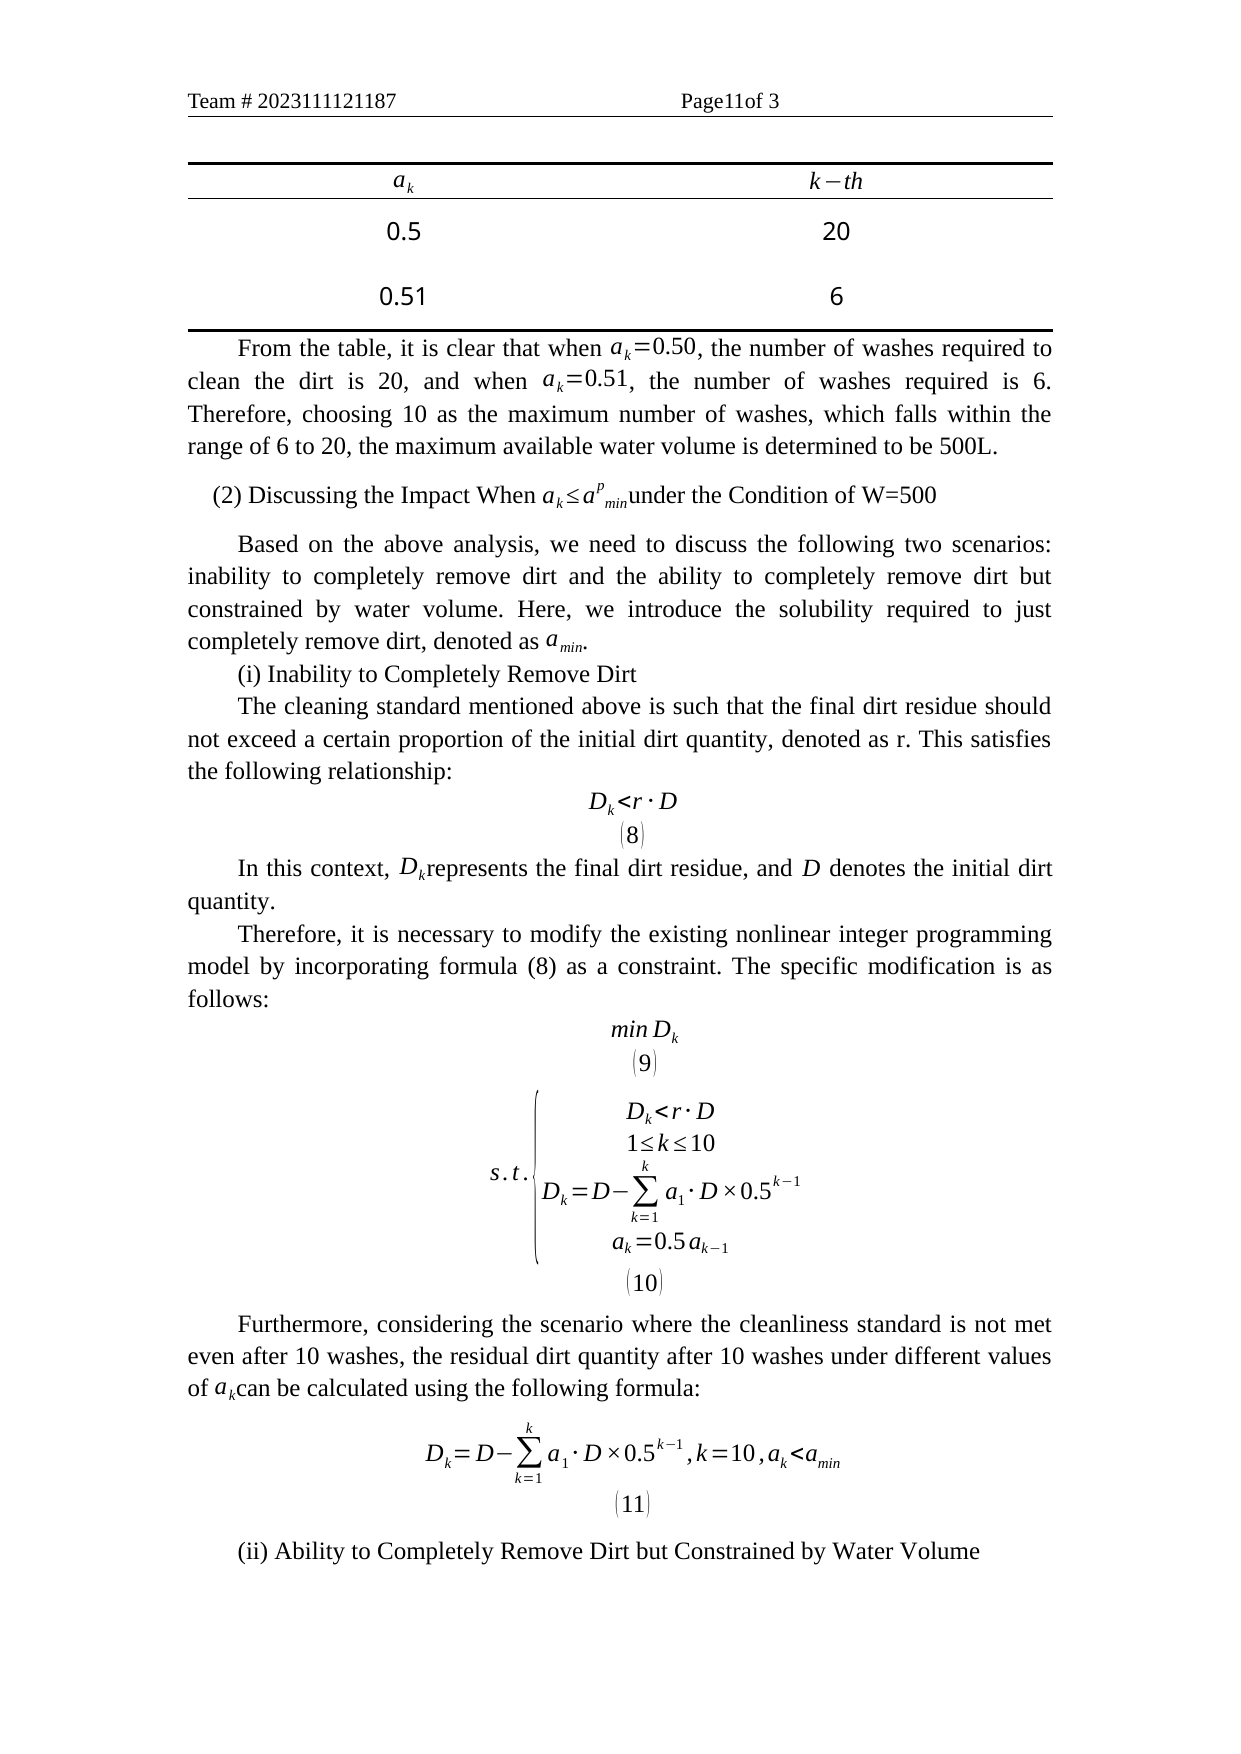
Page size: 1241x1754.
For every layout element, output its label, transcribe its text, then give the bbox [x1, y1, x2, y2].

table_header [188, 165, 620, 198]
text Furthermore, considering the scenario where the cleanliness standard is not met even after 10 washes, the residual dirt quantity after 10 washes under different values of can be calculated using the following formula: [187, 1307, 1053, 1404]
text (2) Discussing the Impact When under the Condition of W=500 [187, 462, 1053, 527]
table_cell 20 [620, 199, 1053, 264]
text From the table, it is clear that when , the number of washes required to clean the dirt is 20, and when , the number of washes required is 6. Therefore, choosing 10 as the maximum number of washes, which falls within the range of 6 to 20, the maximum available water volume is determined to be 500L. [187, 332, 1053, 462]
text In this context, represents the final dirt residue, and denotes the initial dirt quantity. [187, 852, 1053, 917]
text Based on the above analysis, we need to discuss the following two scenarios: inability to completely remove dirt and the ability to completely remove dirt but constrained by water volume. Here, we introduce the solubility required to just completely remove dirt, denoted as . [187, 527, 1053, 657]
text Therefore, it is necessary to modify the existing nonlinear integer programming model by incorporating formula (8) as a constraint. The specific modification is as follows: [187, 917, 1053, 1014]
table_header [620, 165, 1053, 198]
text (i) Inability to Completely Remove Dirt [187, 657, 1053, 689]
table_cell 0.51 [188, 264, 620, 329]
text The cleaning standard mentioned above is such that the final dirt residue should not exceed a certain proportion of the initial dirt quantity, denoted as r. This satisfies the following relationship: [187, 689, 1053, 787]
table_cell 6 [620, 264, 1053, 329]
text (ii) Ability to Completely Remove Dirt but Constrained by Water Volume [187, 1534, 1053, 1567]
table_cell 0.5 [188, 199, 620, 264]
